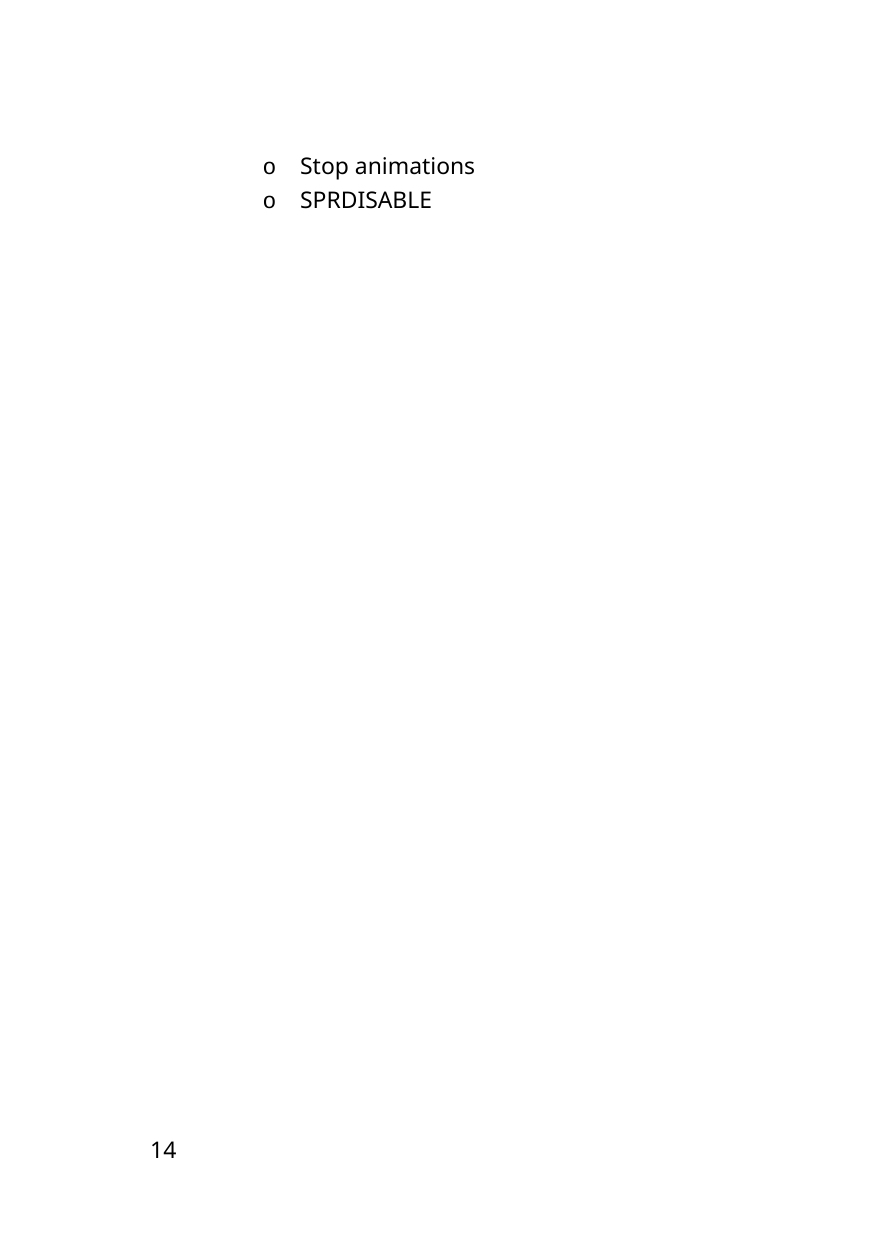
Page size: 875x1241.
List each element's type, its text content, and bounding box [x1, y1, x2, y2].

list Stop animations [262, 150, 724, 181]
list SPRDISABLE [262, 184, 724, 216]
